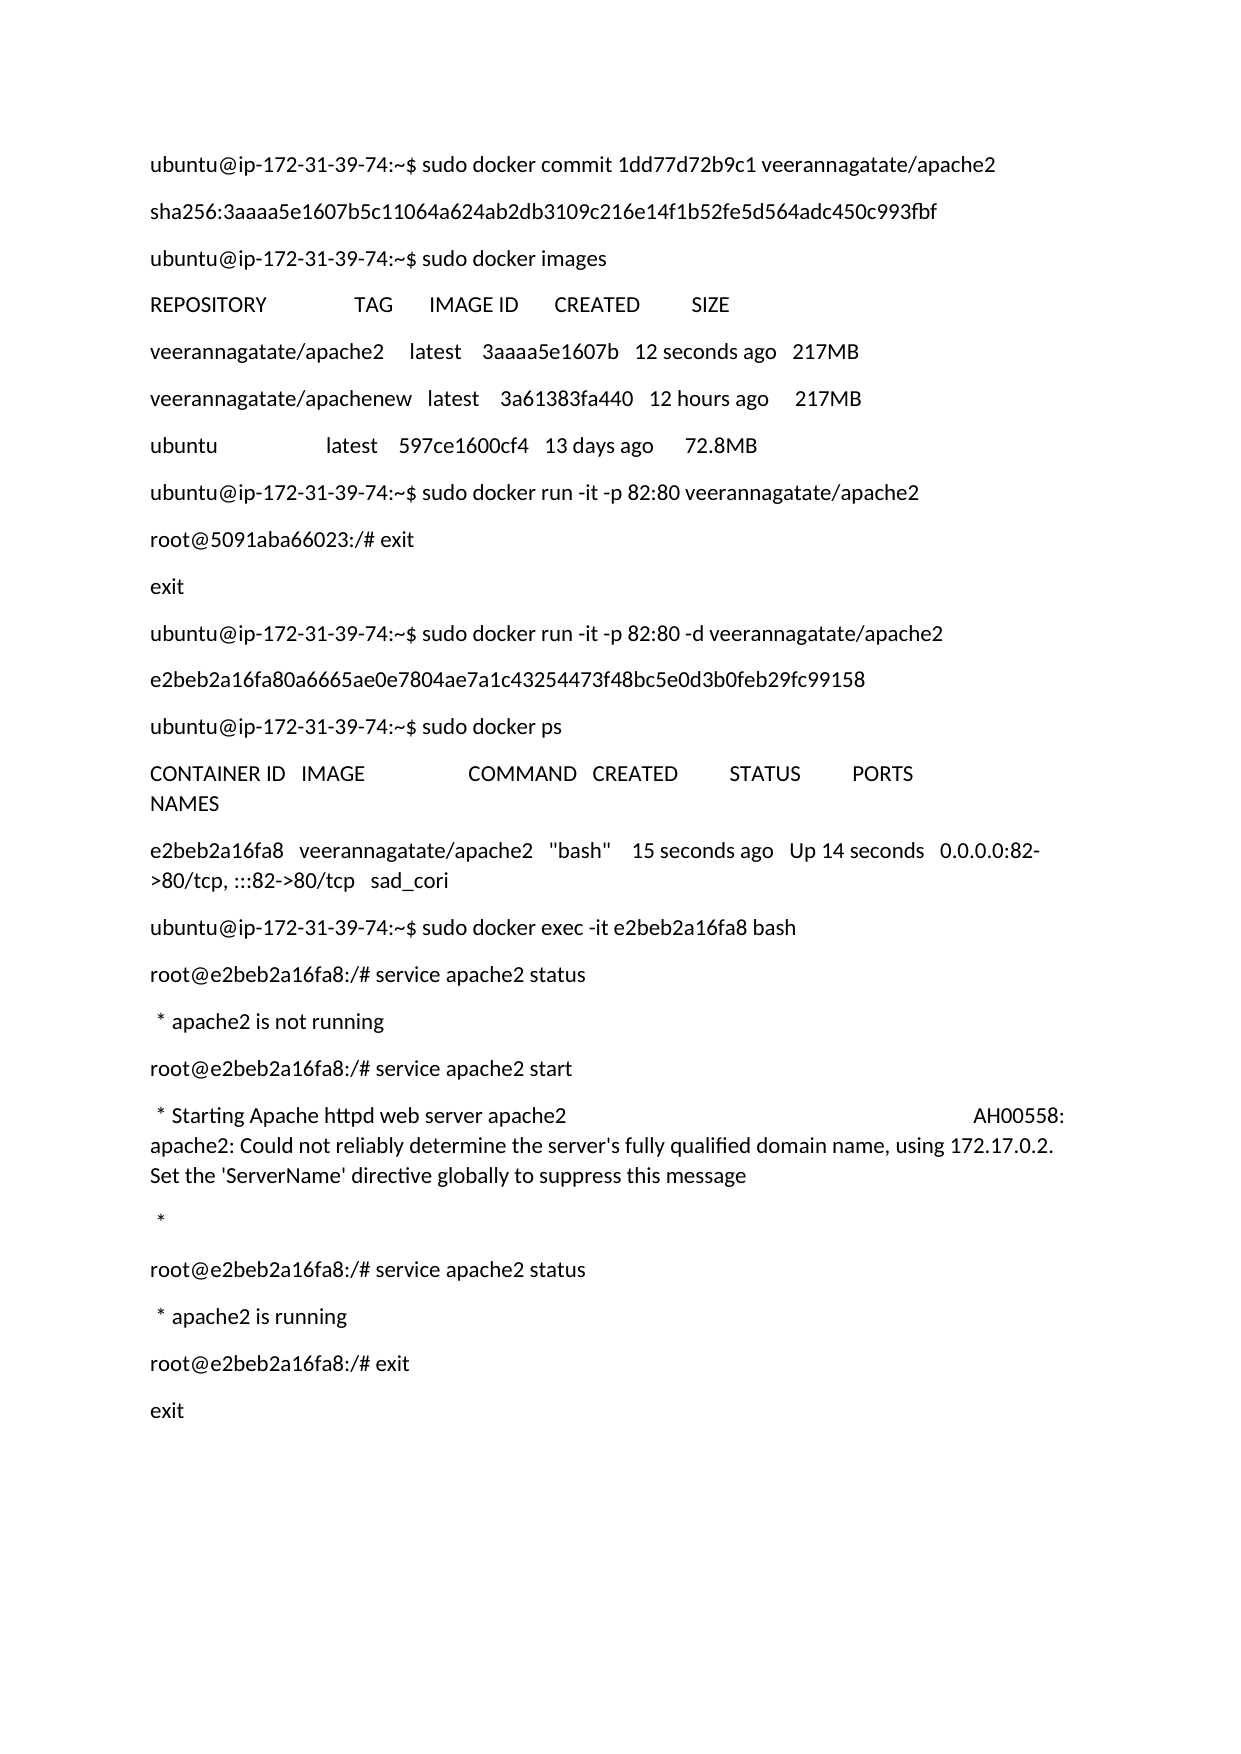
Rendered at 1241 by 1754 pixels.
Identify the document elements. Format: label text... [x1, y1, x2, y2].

text ubuntu@ip-172-31-39-74:~$ sudo docker images [150, 244, 1090, 272]
text * apache2 is running [150, 1302, 1090, 1330]
text ubuntu@ip-172-31-39-74:~$ sudo docker exec -it e2beb2a16fa8 bash [150, 913, 1090, 942]
text root@e2beb2a16fa8:/# service apache2 status [150, 1255, 1090, 1283]
text exit [150, 572, 1090, 600]
text veerannagatate/apache2 latest 3aaaa5e1607b 12 seconds ago 217MB [150, 337, 1090, 366]
text ubuntu@ip-172-31-39-74:~$ sudo docker run -it -p 82:80 -d veerannagatate/apache2 [150, 619, 1090, 647]
text * [150, 1208, 1090, 1236]
text ubuntu@ip-172-31-39-74:~$ sudo docker commit 1dd77d72b9c1 veerannagatate/apache2 [150, 150, 1090, 178]
text ubuntu@ip-172-31-39-74:~$ sudo docker ps [150, 712, 1090, 741]
text root@e2beb2a16fa8:/# service apache2 status [150, 960, 1090, 988]
text root@e2beb2a16fa8:/# service apache2 start [150, 1054, 1090, 1082]
text root@e2beb2a16fa8:/# exit [150, 1349, 1090, 1377]
text root@5091aba66023:/# exit [150, 525, 1090, 553]
text e2beb2a16fa8 veerannagatate/apache2 "bash" 15 seconds ago Up 14 seconds 0.0.0.0:82->80/tcp, :::82->80/tcp sad_cori [150, 836, 1090, 895]
text ubuntu latest 597ce1600cf4 13 days ago 72.8MB [150, 431, 1090, 459]
text * Starting Apache httpd web server apache2 AH00558: apache2: Could not reliably determine the server's fully qualified domain name, using 172.17.0.2. Set the 'ServerName' directive globally to suppress this message [150, 1101, 1090, 1189]
text CONTAINER ID IMAGE COMMAND CREATED STATUS PORTS NAMES [150, 759, 1090, 818]
text exit [150, 1396, 1090, 1424]
text veerannagatate/apachenew latest 3a61383fa440 12 hours ago 217MB [150, 384, 1090, 412]
text * apache2 is not running [150, 1007, 1090, 1035]
text e2beb2a16fa80a6665ae0e7804ae7a1c43254473f48bc5e0d3b0feb29fc99158 [150, 666, 1090, 694]
text REPOSITORY TAG IMAGE ID CREATED SIZE [150, 291, 1090, 319]
text sha256:3aaaa5e1607b5c11064a624ab2db3109c216e14f1b52fe5d564adc450c993fbf [150, 197, 1090, 225]
text ubuntu@ip-172-31-39-74:~$ sudo docker run -it -p 82:80 veerannagatate/apache2 [150, 478, 1090, 506]
